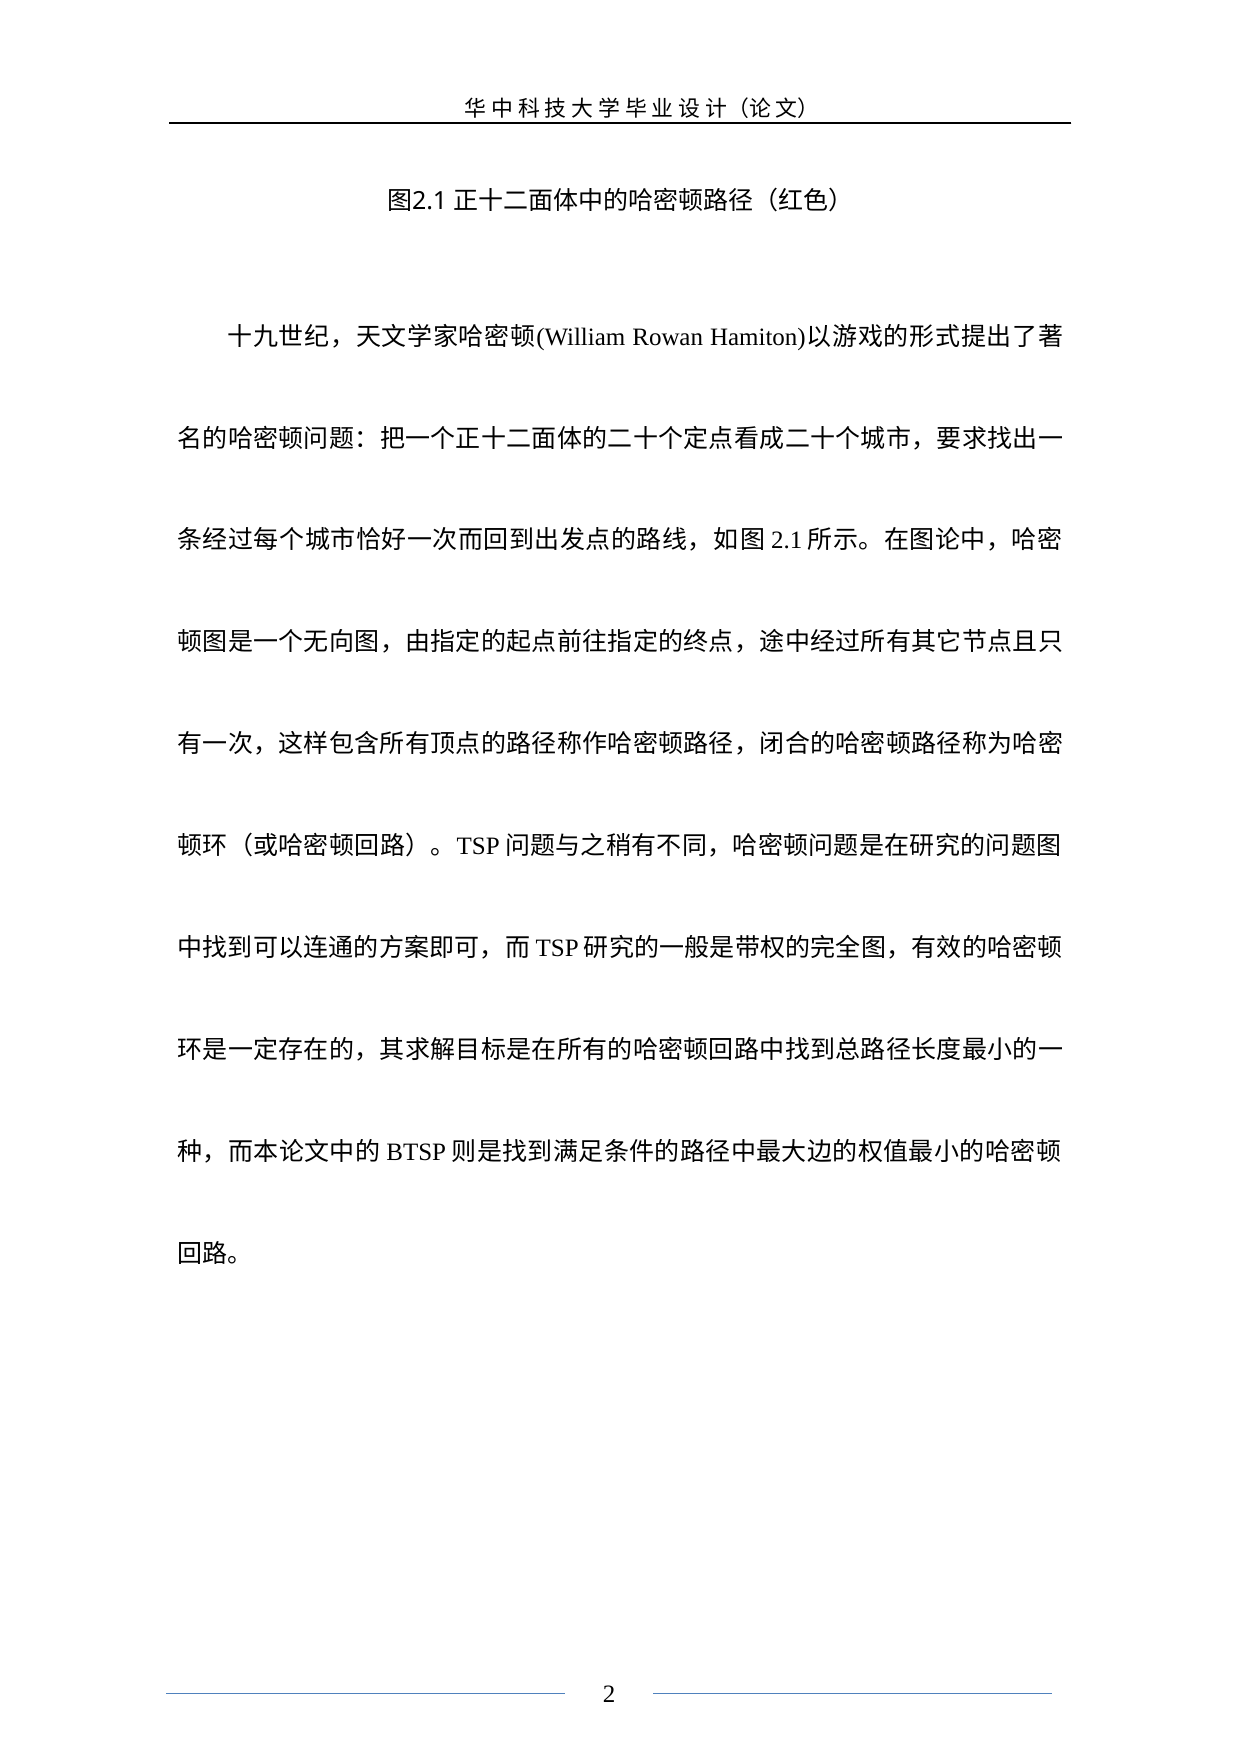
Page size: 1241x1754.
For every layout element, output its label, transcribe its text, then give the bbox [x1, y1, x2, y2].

text 图2.1 正十二面体中的哈密顿路径（红色） [177, 164, 1063, 232]
text 十九世纪，天文学家哈密顿(William Rowan Hamiton)以游戏的形式提出了著名的哈密顿问题：把一个正十二面体的二十个定点看成二十个城市，要求找出一条经过每个城市恰好一次而回到出发点的路线，如图2.1所示。在图论中，哈密顿图是一个无向图，由指定的起点前往指定的终点，途中经过所有其它节点且只有一次，这样包含所有顶点的路径称作哈密顿路径，闭合的哈密顿路径称为哈密顿环（或哈密顿回路）。TSP问题与之稍有不同，哈密顿问题是在研究的问题图中找到可以连通的方案即可，而TSP研究的一般是带权的完全图，有效的哈密顿环是一定存在的，其求解目标是在所有的哈密顿回路中找到总路径长度最小的一种，而本论文中的BTSP则是找到满足条件的路径中最大边的权值最小的哈密顿回路。 [177, 300, 1063, 1285]
